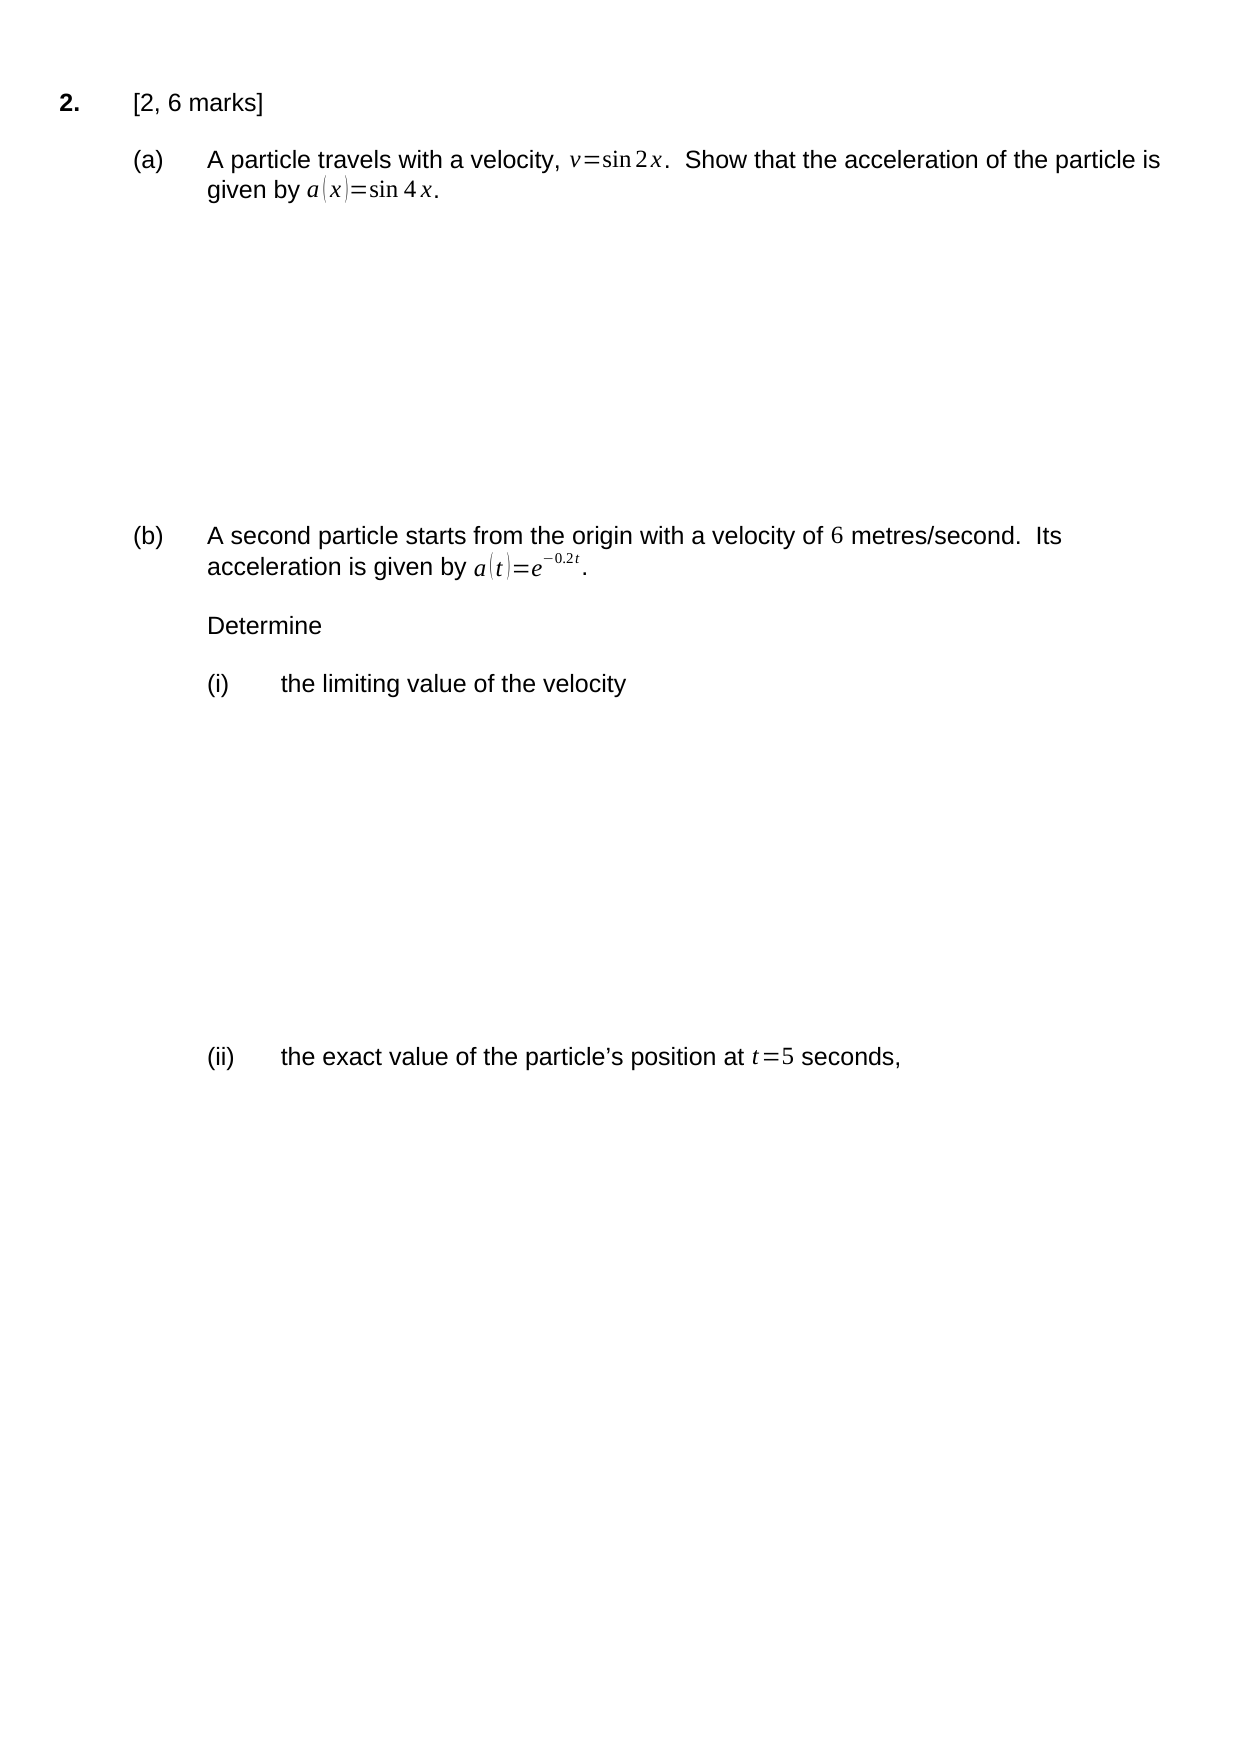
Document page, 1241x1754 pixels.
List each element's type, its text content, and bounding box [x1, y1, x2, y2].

text Determine [133, 611, 1181, 640]
text (i) the limiting value of the velocity [207, 669, 1181, 697]
text (ii) the exact value of the particle’s position at seconds, [207, 1042, 1181, 1071]
text (a) A particle travels with a velocity, . Show that the acceleration of the particle is given by . [133, 145, 1181, 205]
text (b) A second particle starts from the origin with a velocity of metres/second. Its acceleration is given by . [133, 521, 1181, 582]
text 2. [2, 6 marks] [59, 88, 1181, 117]
